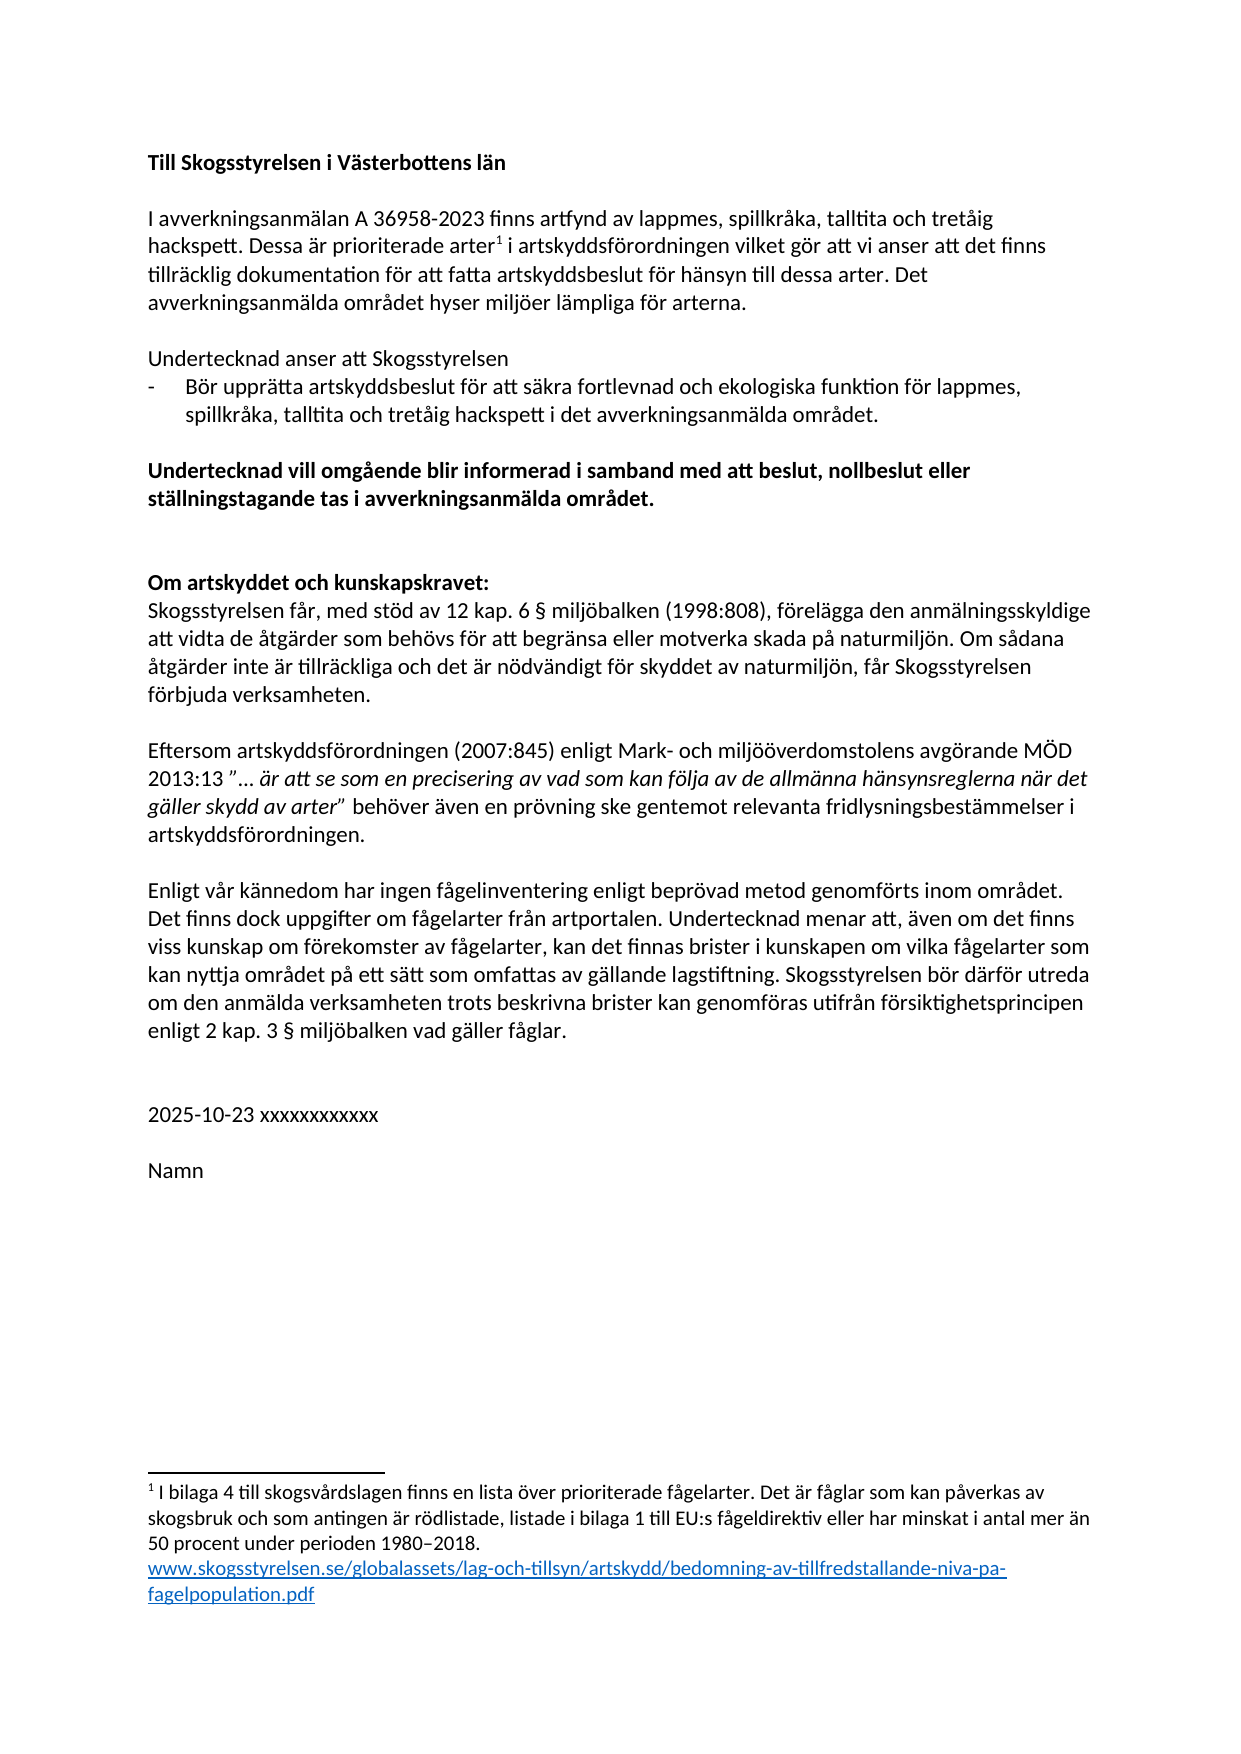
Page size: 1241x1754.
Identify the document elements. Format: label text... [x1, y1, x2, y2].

text gäller skydd av arter” behöver även en prövning ske gentemot relevanta fridlysningsbestämmelser i artskyddsförordningen. [148, 792, 1093, 848]
text Namn [148, 1156, 1093, 1184]
text Undertecknad anser att Skogsstyrelsen [148, 344, 1093, 372]
text Skogsstyrelsen får, med stöd av 12 kap. 6 § miljöbalken (1998:808), förelägga den anmälningsskyldige att vidta de åtgärder som behövs för att begränsa eller motverka skada på naturmiljön. Om sådana åtgärder inte är tillräckliga och det är nödvändigt för skyddet av naturmiljön, får Skogsstyrelsen förbjuda verksamheten. [148, 596, 1093, 708]
text Undertecknad vill omgående blir informerad i samband med att beslut, nollbeslut eller ställningstagande tas i avverkningsanmälda området. [148, 456, 1093, 512]
text Till Skogsstyrelsen i Västerbottens län [148, 148, 1093, 176]
text Eftersom artskyddsförordningen (2007:845) enligt Mark- och miljööverdomstolens avgörande MÖD 2013:13 ”… är att se som en precisering av vad som kan följa av de allmänna hänsynsreglerna när det [148, 736, 1093, 792]
text 2025-10-23 xxxxxxxxxxxx [148, 1100, 1093, 1128]
text I avverkningsanmälan A 36958-2023 finns artfynd av lappmes, spillkråka, talltita och tretåig hackspett. Dessa är prioriterade arter i artskyddsförordningen vilket gör att vi anser att det finns tillräcklig dokumentation för att fatta artskyddsbeslut för hänsyn till dessa arter. Det avverkningsanmälda området hyser miljöer lämpliga för arterna. [148, 204, 1093, 316]
text Om artskyddet och kunskapskravet: [148, 568, 1093, 596]
text Enligt vår kännedom har ingen fågelinventering enligt beprövad metod genomförts inom området. Det finns dock uppgifter om fågelarter från artportalen. Undertecknad menar att, även om det finns viss kunskap om förekomster av fågelarter, kan det finnas brister i kunskapen om vilka fågelarter som kan nyttja området på ett sätt som omfattas av gällande lagstiftning. Skogsstyrelsen bör därför utreda om den anmälda verksamheten trots beskrivna brister kan genomföras utifrån försiktighetsprincipen enligt 2 kap. 3 § miljöbalken vad gäller fåglar. [148, 876, 1093, 1044]
list Bör upprätta artskyddsbeslut för att säkra fortlevnad och ekologiska funktion för lappmes, spillkråka, talltita och tretåig hackspett i det avverkningsanmälda området. [148, 372, 1093, 428]
